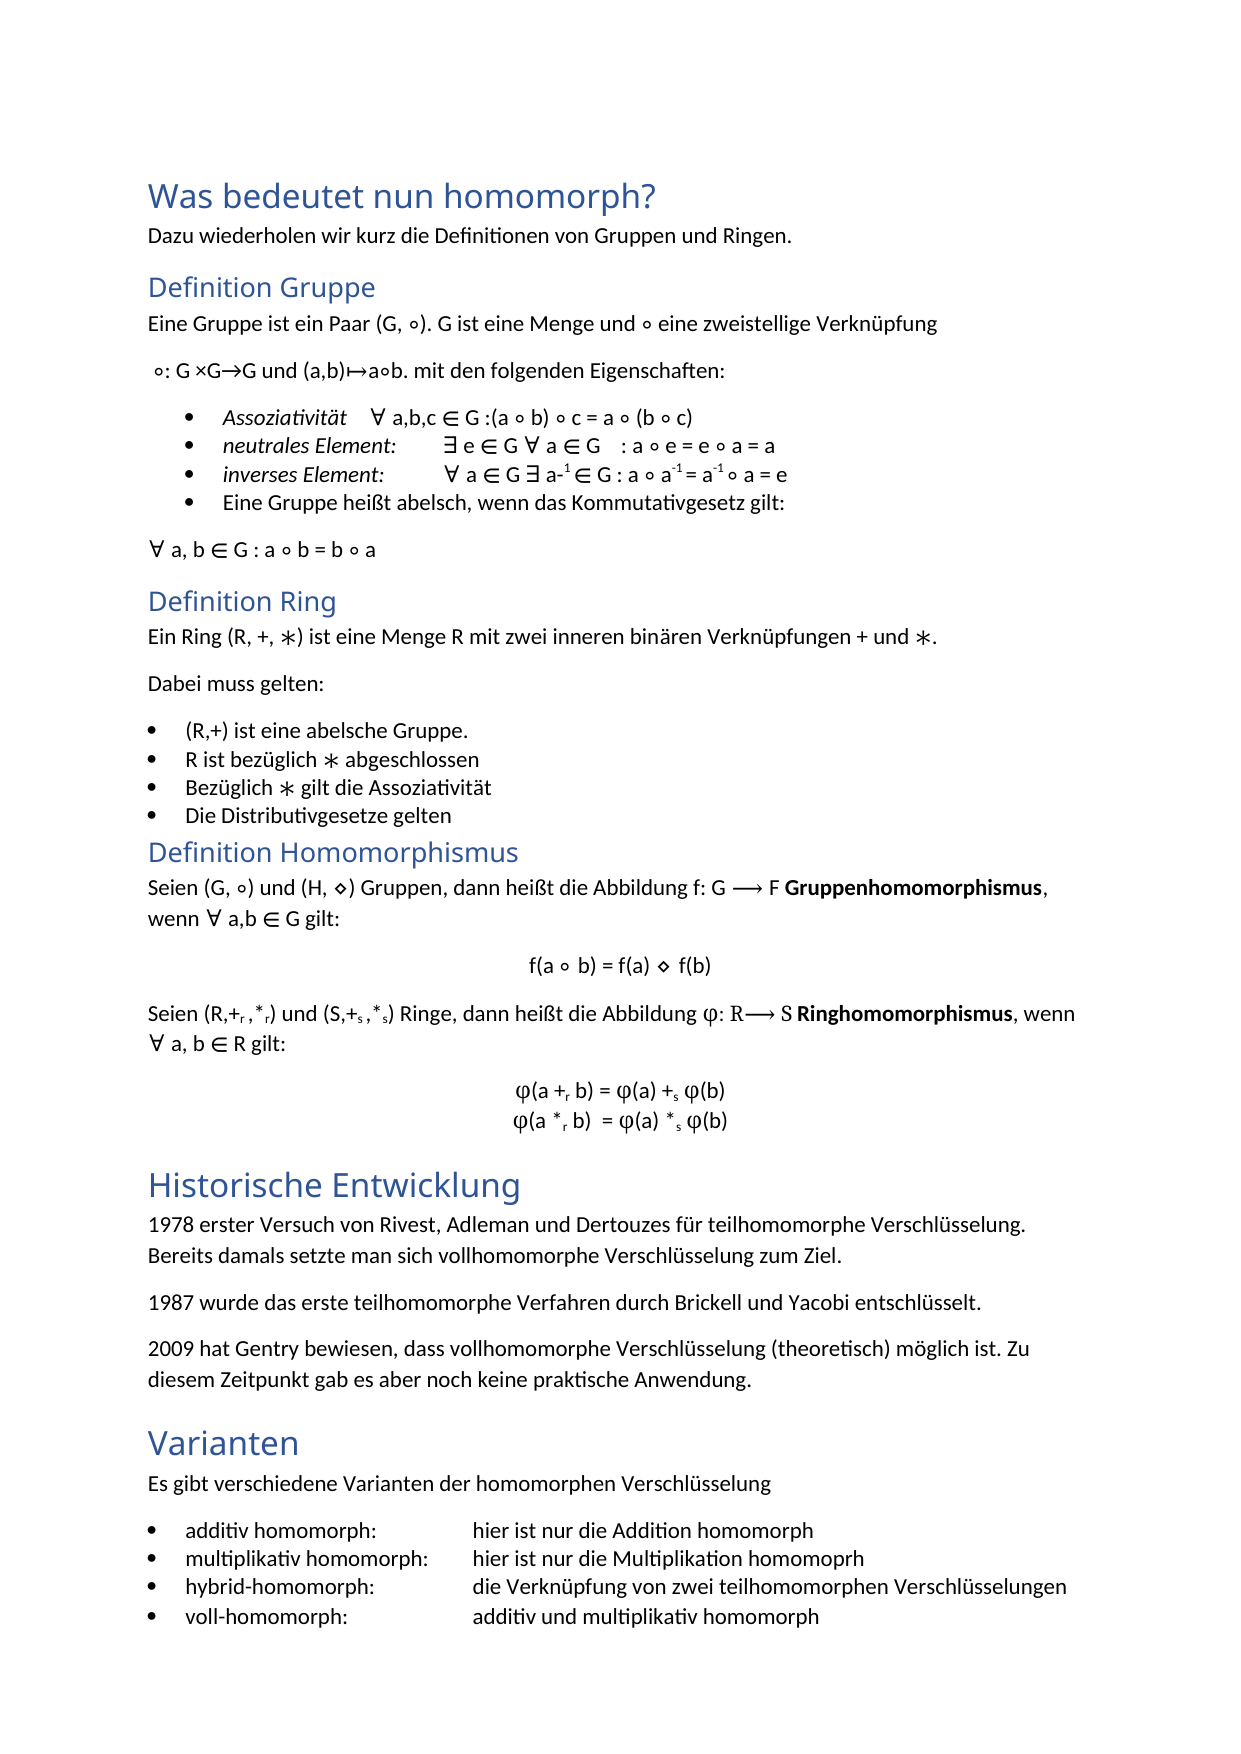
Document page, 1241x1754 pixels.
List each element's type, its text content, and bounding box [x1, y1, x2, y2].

subtitle Was bedeutet nun homomorph? [148, 173, 1093, 218]
list Bezüglich ∗ gilt die Assoziativität [148, 773, 1093, 801]
list Assoziativität ∀ a,b,c ∈ G :(a ∘ b) ∘ c = a ∘ (b ∘ c) [185, 403, 1093, 431]
list (R,+) ist eine abelsche Gruppe. [148, 716, 1093, 744]
text Dazu wiederholen wir kurz die Definitionen von Gruppen und Ringen. [148, 222, 1093, 249]
text Seien (R,+r ,*r) und (S,+s ,*s) Ringe, dann heißt die Abbildung φ: R⟶ S Ringhomomorphismus, wenn ∀ a, b ∈ R gilt: [148, 998, 1093, 1057]
text Ein Ring (R, +, ∗) ist eine Menge R mit zwei inneren binären Verknüpfungen + und ∗. [148, 622, 1093, 651]
list Die Distributivgesetze gelten [148, 801, 1093, 829]
list R ist bezüglich ∗ abgeschlossen [148, 744, 1093, 773]
subtitle Definition Homomorphismus [148, 833, 1093, 870]
text Es gibt verschiedene Varianten der homomorphen Verschlüsselung [148, 1469, 1093, 1497]
text Dabei muss gelten: [148, 669, 1093, 697]
text Eine Gruppe ist ein Paar (G, ∘). G ist eine Menge und ∘ eine zweistellige Verknüpfung [148, 308, 1093, 337]
list inverses Element: ∀ a ∈ G ∃ a-1 ∈ G : a ∘ a-1 = a-1 ∘ a = e [185, 460, 1093, 488]
text f(a ∘ b) = f(a) ⋄ f(b) [148, 951, 1093, 979]
list Eine Gruppe heißt abelsch, wenn das Kommutativgesetz gilt: [185, 488, 1093, 516]
subtitle Varianten [148, 1420, 1093, 1465]
text 1987 wurde das erste teilhomomorphe Verfahren durch Brickell und Yacobi entschlüsselt. [148, 1288, 1093, 1316]
text 2009 hat Gentry bewiesen, dass vollhomomorphe Verschlüsselung (theoretisch) möglich ist. Zu diesem Zeitpunkt gab es aber noch keine praktische Anwendung. [148, 1334, 1093, 1393]
list hybrid-homomorph: die Verknüpfung von zwei teilhomomorphen Verschlüsselungen [148, 1572, 1093, 1600]
text ∀ a, b ∈ G : a ∘ b = b ∘ a [148, 535, 1093, 563]
text 1978 erster Versuch von Rivest, Adleman und Dertouzes für teilhomomorphe Verschlüsselung. Bereits damals setzte man sich vollhomomorphe Verschlüsselung zum Ziel. [148, 1211, 1093, 1269]
subtitle Historische Entwicklung [148, 1162, 1093, 1207]
list voll-homomorph: additiv und multiplikativ homomorph [148, 1602, 1093, 1630]
text ∘: G ×G→G und (a,b)↦a∘b. mit den folgenden Eigenschaften: [148, 356, 1093, 384]
text Seien (G, ∘) und (H, ⋄) Gruppen, dann heißt die Abbildung f: G ⟶ F Gruppenhomomorphismus, wenn ∀ a,b ∈ G gilt: [148, 873, 1093, 932]
text φ(a +r b) = φ(a) +s φ(b) φ(a *r b) = φ(a) *s φ(b) [148, 1076, 1093, 1134]
subtitle Definition Ring [148, 582, 1093, 619]
list multiplikativ homomorph: hier ist nur die Multiplikation homomoprh [148, 1544, 1093, 1572]
subtitle Definition Gruppe [148, 268, 1093, 305]
list additiv homomorph: hier ist nur die Addition homomorph [148, 1516, 1093, 1544]
list neutrales Element: ∃ e ∈ G ∀ a ∈ G : a ∘ e = e ∘ a = a [185, 431, 1093, 460]
